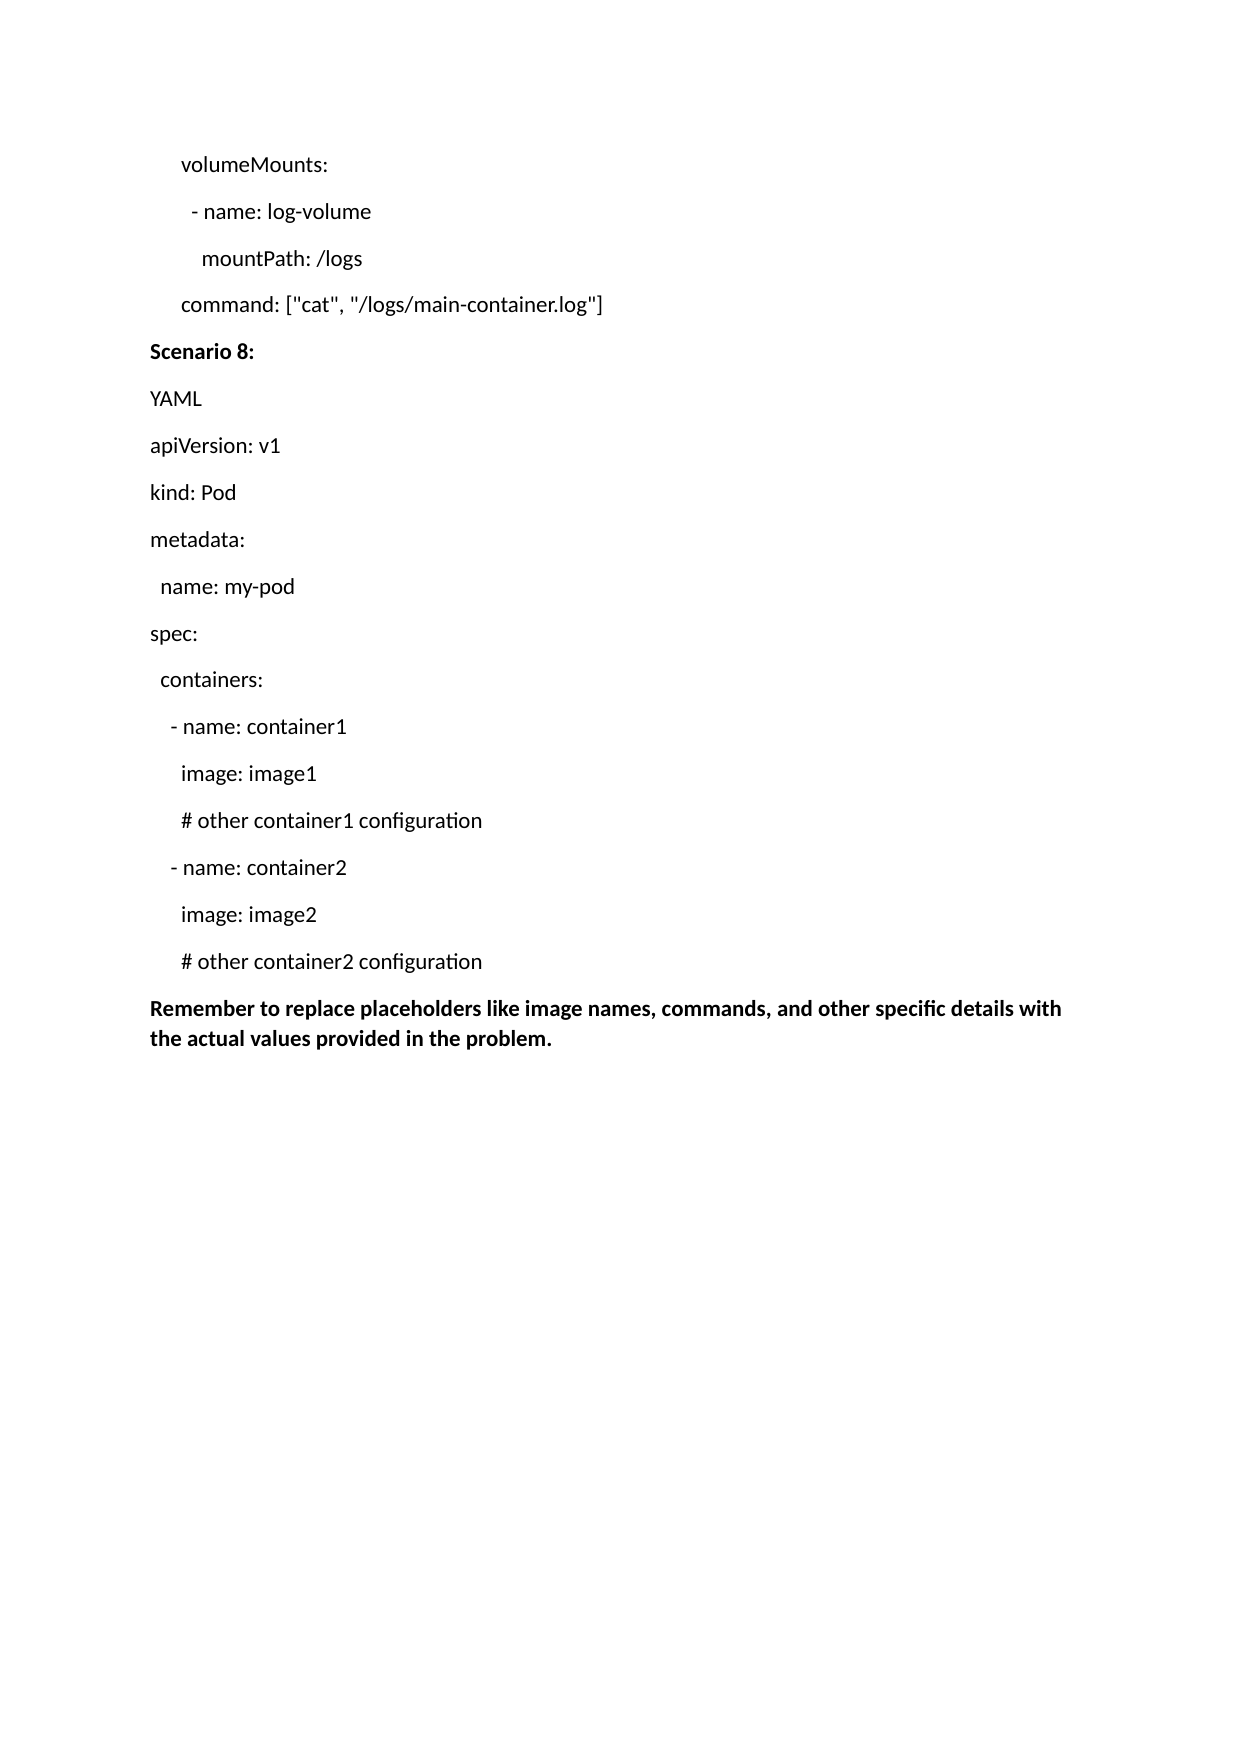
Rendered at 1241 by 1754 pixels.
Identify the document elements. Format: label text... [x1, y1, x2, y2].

text - name: container1 [150, 712, 1090, 741]
text kind: Pod [150, 478, 1090, 506]
text # other container2 configuration [150, 947, 1090, 975]
text apiVersion: v1 [150, 431, 1090, 459]
text image: image1 [150, 759, 1090, 787]
text spec: [150, 619, 1090, 647]
text image: image2 [150, 900, 1090, 928]
text name: my-pod [150, 572, 1090, 600]
text YAML [150, 384, 1090, 412]
text # other container1 configuration [150, 806, 1090, 834]
text - name: container2 [150, 853, 1090, 881]
text command: ["cat", "/logs/main-container.log"] [150, 291, 1090, 319]
text - name: log-volume [150, 197, 1090, 225]
text metadata: [150, 525, 1090, 553]
text Remember to replace placeholders like image names, commands, and other specific details with the actual values provided in the problem. [150, 994, 1090, 1052]
text mountPath: /logs [150, 244, 1090, 272]
text volumeMounts: [150, 150, 1090, 178]
text Scenario 8: [150, 337, 1090, 366]
text containers: [150, 666, 1090, 694]
